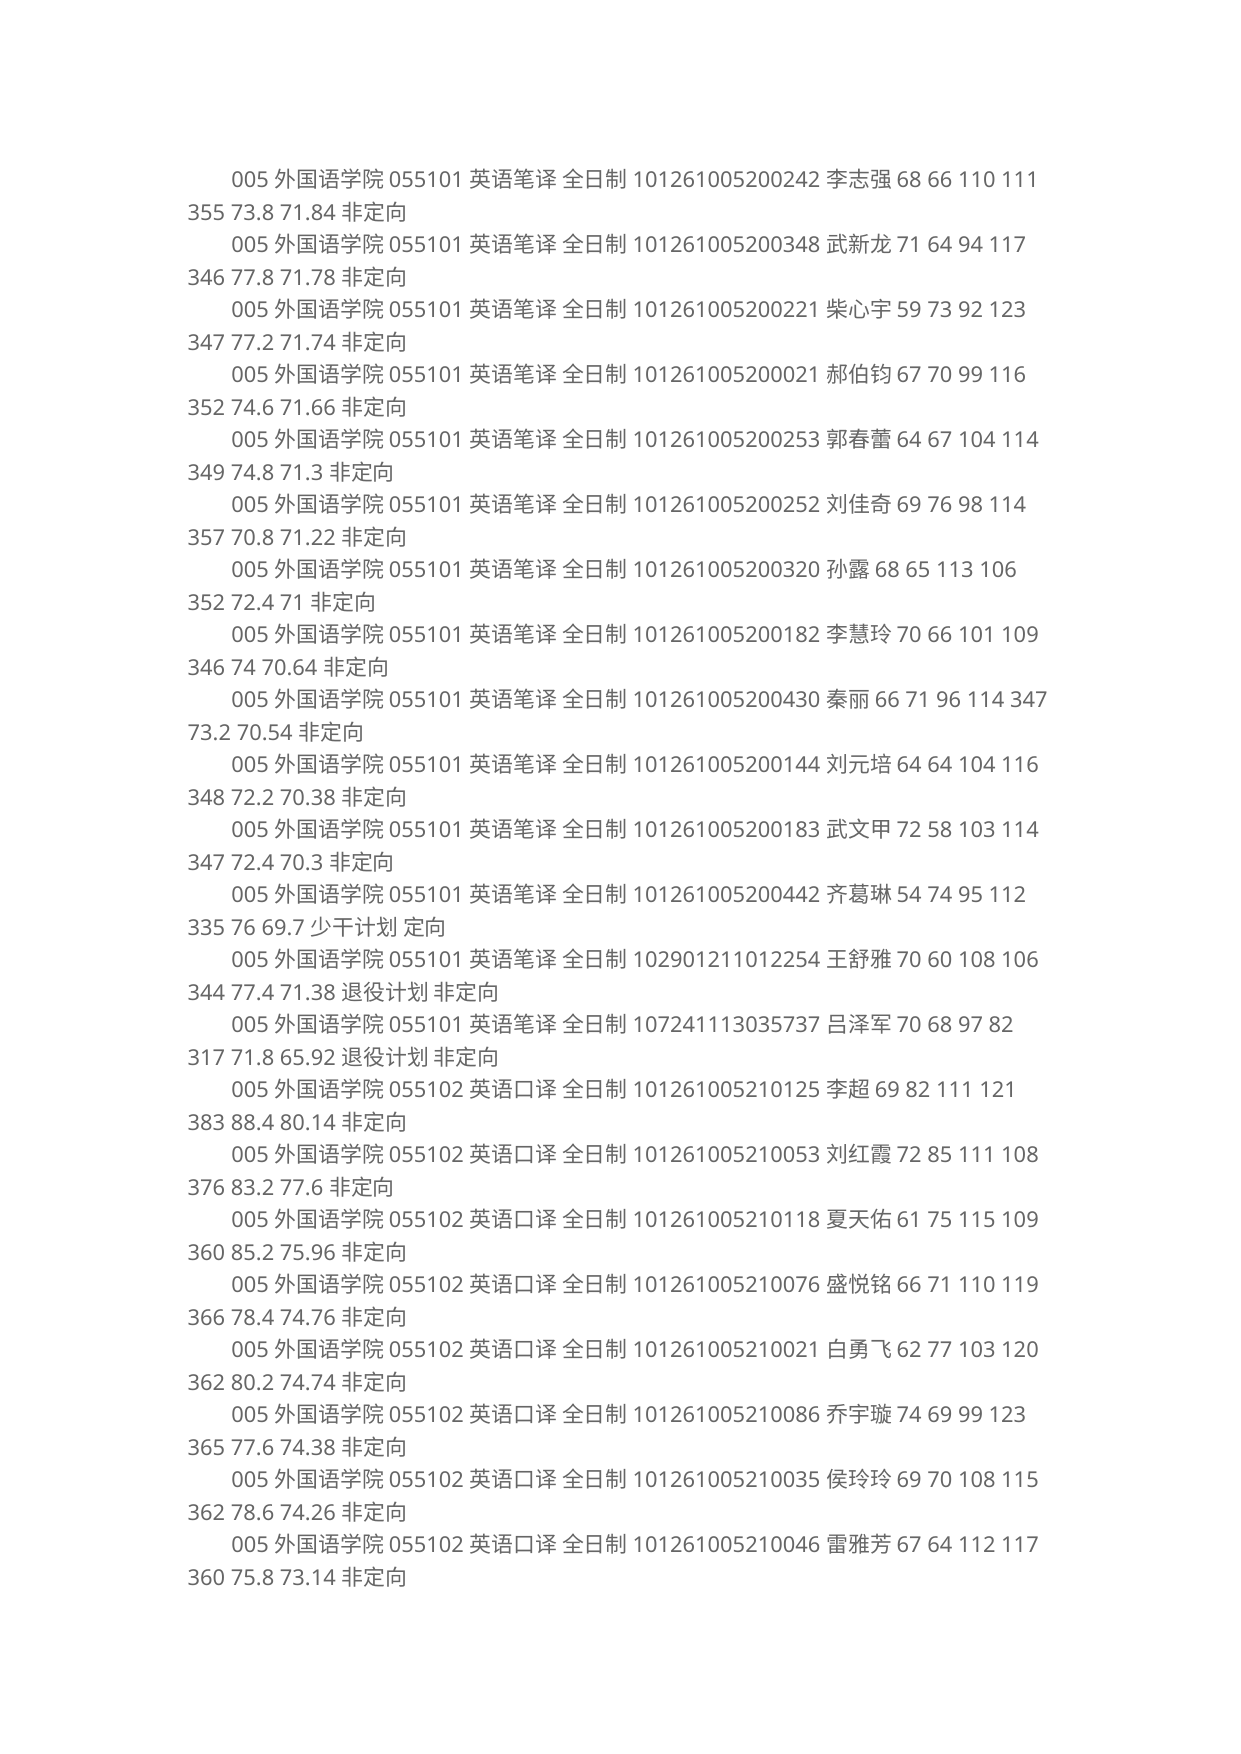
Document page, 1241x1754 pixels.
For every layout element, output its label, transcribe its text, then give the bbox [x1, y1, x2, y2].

text 005 外国语学院 055102 英语口译 全日制 101261005210118 夏天佑 61 75 115 109 360 85.2 75.96 非定向 [187, 1202, 1053, 1267]
text 005 外国语学院 055101 英语笔译 全日制 101261005200253 郭春蕾 64 67 104 114 349 74.8 71.3 非定向 [187, 422, 1053, 487]
text 005 外国语学院 055101 英语笔译 全日制 101261005200221 柴心宇 59 73 92 123 347 77.2 71.74 非定向 [187, 292, 1053, 357]
text 005 外国语学院 055102 英语口译 全日制 101261005210035 侯玲玲 69 70 108 115 362 78.6 74.26 非定向 [187, 1462, 1053, 1527]
text 005 外国语学院 055101 英语笔译 全日制 101261005200430 秦丽 66 71 96 114 347 73.2 70.54 非定向 [187, 682, 1053, 747]
text 005 外国语学院 055101 英语笔译 全日制 107241113035737 吕泽军 70 68 97 82 317 71.8 65.92 退役计划 非定向 [187, 1007, 1053, 1072]
text 005 外国语学院 055102 英语口译 全日制 101261005210021 白勇飞 62 77 103 120 362 80.2 74.74 非定向 [187, 1332, 1053, 1397]
text 005 外国语学院 055101 英语笔译 全日制 101261005200348 武新龙 71 64 94 117 346 77.8 71.78 非定向 [187, 227, 1053, 292]
text 005 外国语学院 055102 英语口译 全日制 101261005210125 李超 69 82 111 121 383 88.4 80.14 非定向 [187, 1072, 1053, 1137]
text 005 外国语学院 055101 英语笔译 全日制 101261005200320 孙露 68 65 113 106 352 72.4 71 非定向 [187, 552, 1053, 617]
text 005 外国语学院 055101 英语笔译 全日制 101261005200183 武文甲 72 58 103 114 347 72.4 70.3 非定向 [187, 812, 1053, 877]
text 005 外国语学院 055102 英语口译 全日制 101261005210076 盛悦铭 66 71 110 119 366 78.4 74.76 非定向 [187, 1267, 1053, 1332]
text 005 外国语学院 055101 英语笔译 全日制 101261005200242 李志强 68 66 110 111 355 73.8 71.84 非定向 [187, 162, 1053, 227]
text 005 外国语学院 055102 英语口译 全日制 101261005210053 刘红霞 72 85 111 108 376 83.2 77.6 非定向 [187, 1137, 1053, 1202]
text 005 外国语学院 055101 英语笔译 全日制 101261005200144 刘元培 64 64 104 116 348 72.2 70.38 非定向 [187, 747, 1053, 812]
text 005 外国语学院 055101 英语笔译 全日制 101261005200182 李慧玲 70 66 101 109 346 74 70.64 非定向 [187, 617, 1053, 682]
text 005 外国语学院 055101 英语笔译 全日制 101261005200252 刘佳奇 69 76 98 114 357 70.8 71.22 非定向 [187, 487, 1053, 552]
text 005 外国语学院 055101 英语笔译 全日制 101261005200021 郝伯钧 67 70 99 116 352 74.6 71.66 非定向 [187, 357, 1053, 422]
text 005 外国语学院 055102 英语口译 全日制 101261005210086 乔宇璇 74 69 99 123 365 77.6 74.38 非定向 [187, 1397, 1053, 1462]
text 005 外国语学院 055101 英语笔译 全日制 102901211012254 王舒雅 70 60 108 106 344 77.4 71.38 退役计划 非定向 [187, 942, 1053, 1007]
text 005 外国语学院 055102 英语口译 全日制 101261005210046 雷雅芳 67 64 112 117 360 75.8 73.14 非定向 [187, 1527, 1053, 1592]
text 005 外国语学院 055101 英语笔译 全日制 101261005200442 齐葛琳 54 74 95 112 335 76 69.7 少干计划 定向 [187, 877, 1053, 942]
